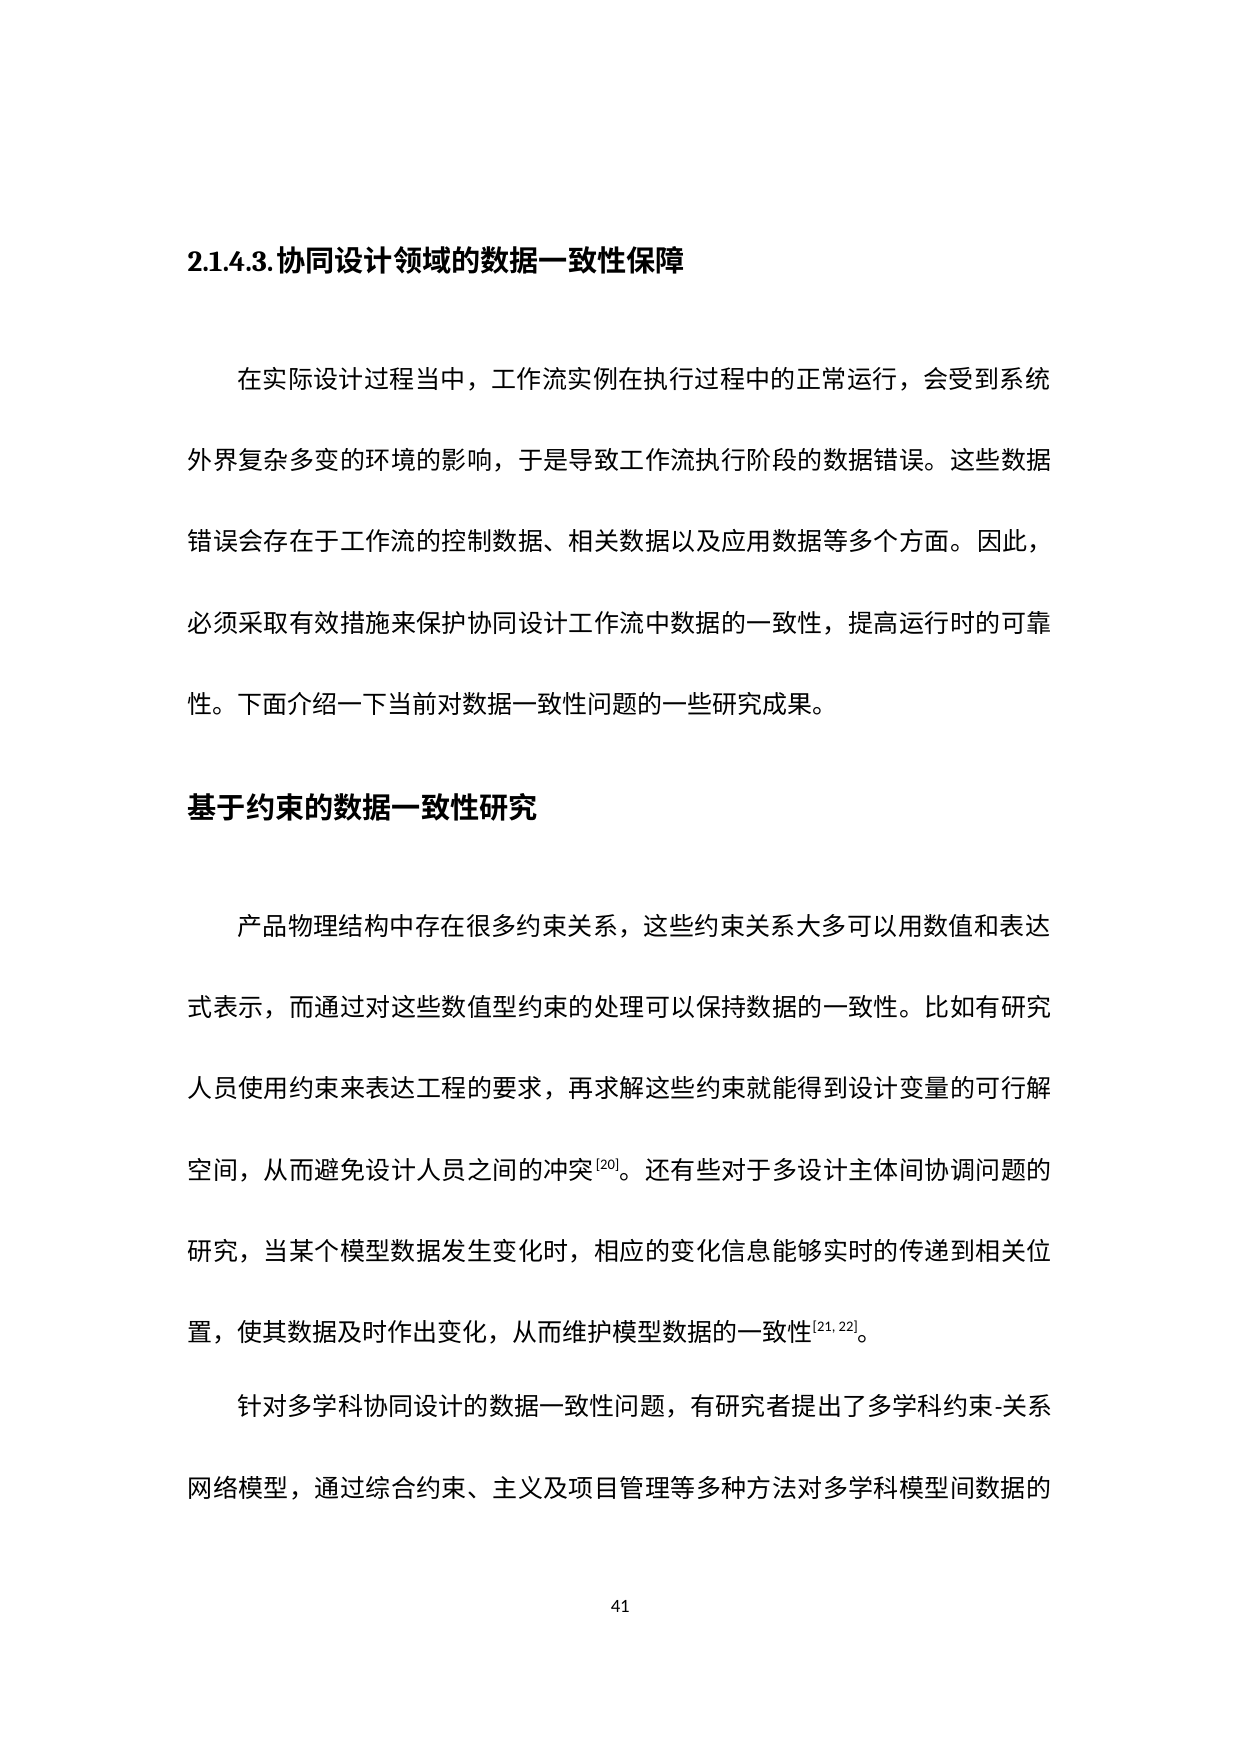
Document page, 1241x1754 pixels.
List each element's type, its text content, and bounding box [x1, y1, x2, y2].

subtitle 基于约束的数据一致性研究 [187, 773, 1053, 838]
subtitle 协同设计领域的数据一致性保障 [187, 226, 1053, 291]
text 在实际设计过程当中，工作流实例在执行过程中的正常运行，会受到系统外界复杂多变的环境的影响，于是导致工作流执行阶段的数据错误。这些数据错误会存在于工作流的控制数据、相关数据以及应用数据等多个方面。因此，必须采取有效措施来保护协同设计工作流中数据的一致性，提高运行时的可靠性。下面介绍一下当前对数据一致性问题的一些研究成果。 [187, 345, 1053, 735]
text 产品物理结构中存在很多约束关系，这些约束关系大多可以用数值和表达式表示，而通过对这些数值型约束的处理可以保持数据的一致性。比如有研究人员使用约束来表达工程的要求，再求解这些约束就能得到设计变量的可行解空间，从而避免设计人员之间的冲突[20]。还有些对于多设计主体间协调问题的研究，当某个模型数据发生变化时，相应的变化信息能够实时的传递到相关位置，使其数据及时作出变化，从而维护模型数据的一致性[21, 22]。 [187, 892, 1053, 1363]
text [187, 1372, 1053, 1519]
